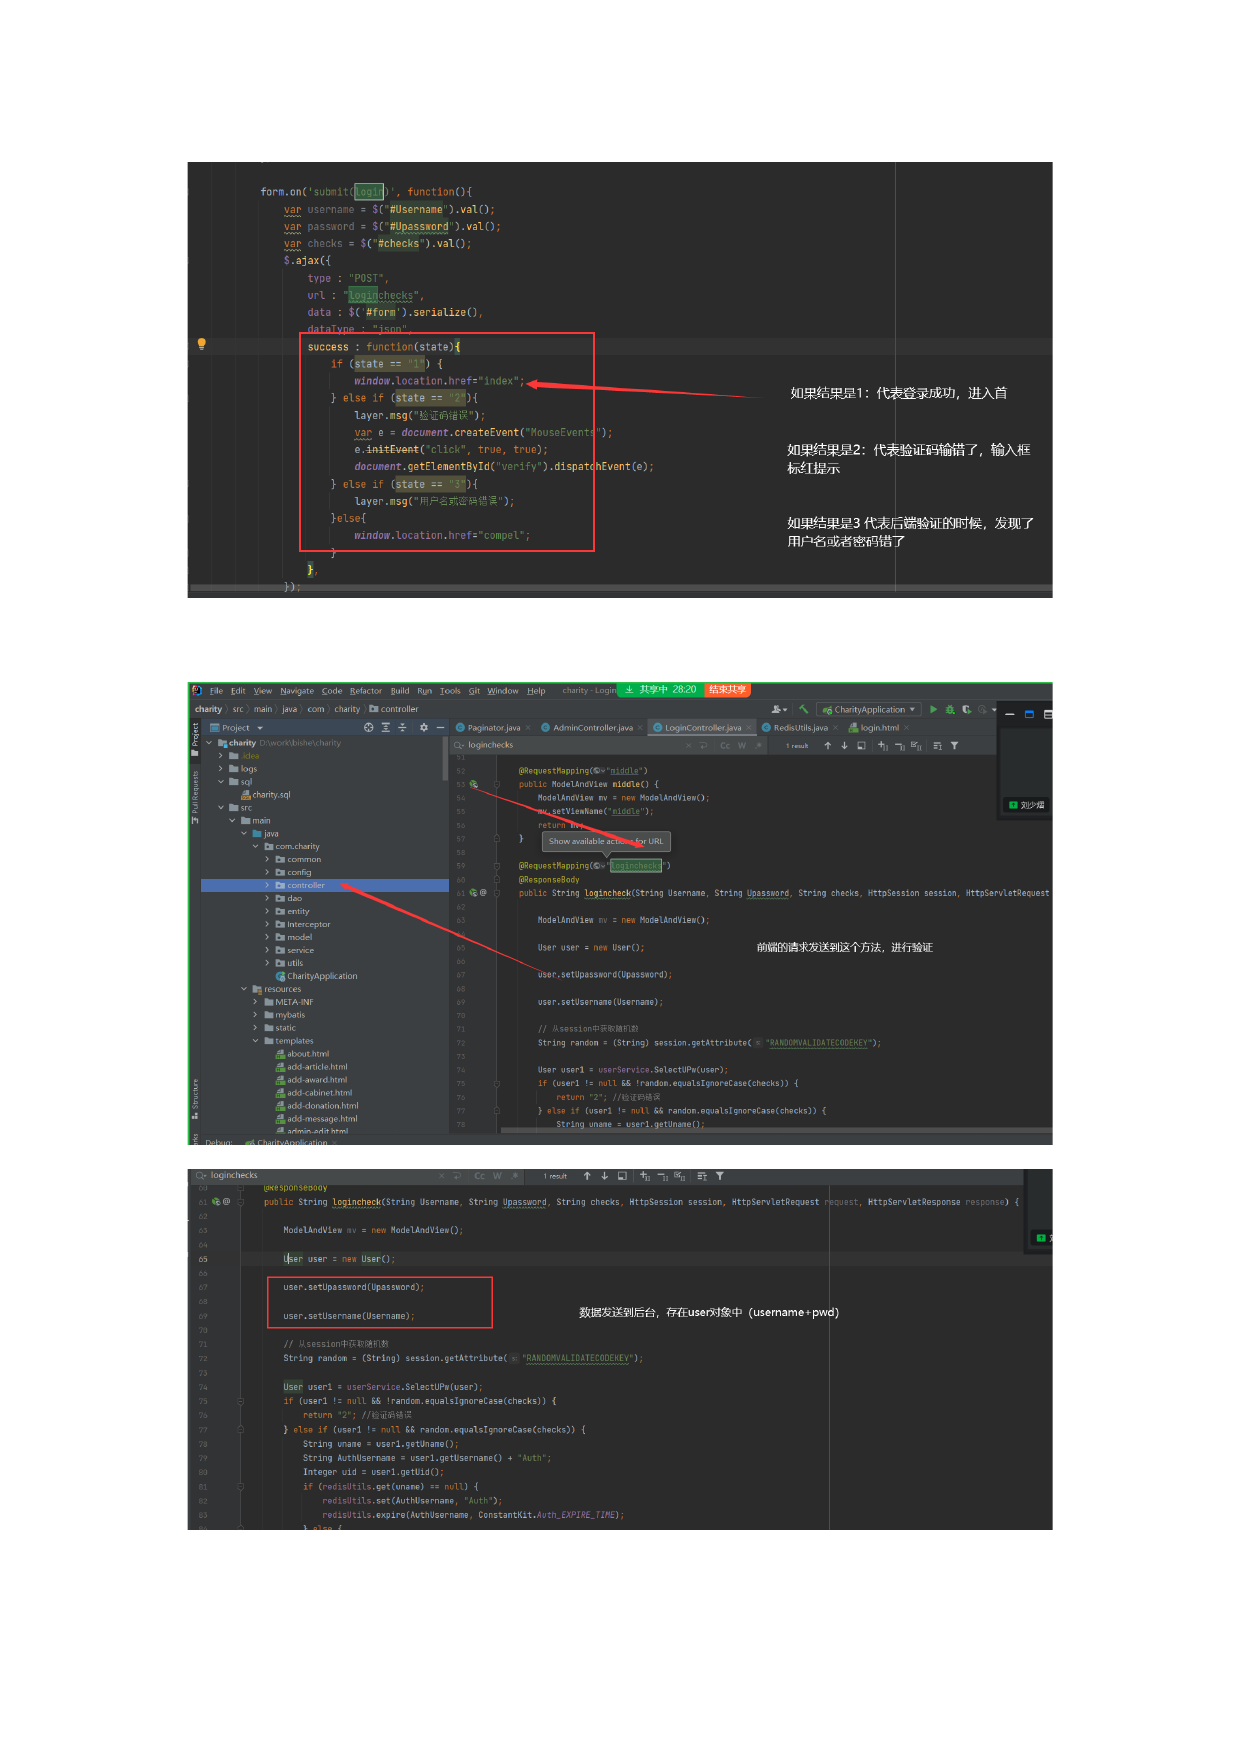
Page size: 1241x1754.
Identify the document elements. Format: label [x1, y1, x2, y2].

picture [187, 1169, 1053, 1530]
picture [187, 682, 1053, 1145]
picture [187, 162, 1053, 598]
